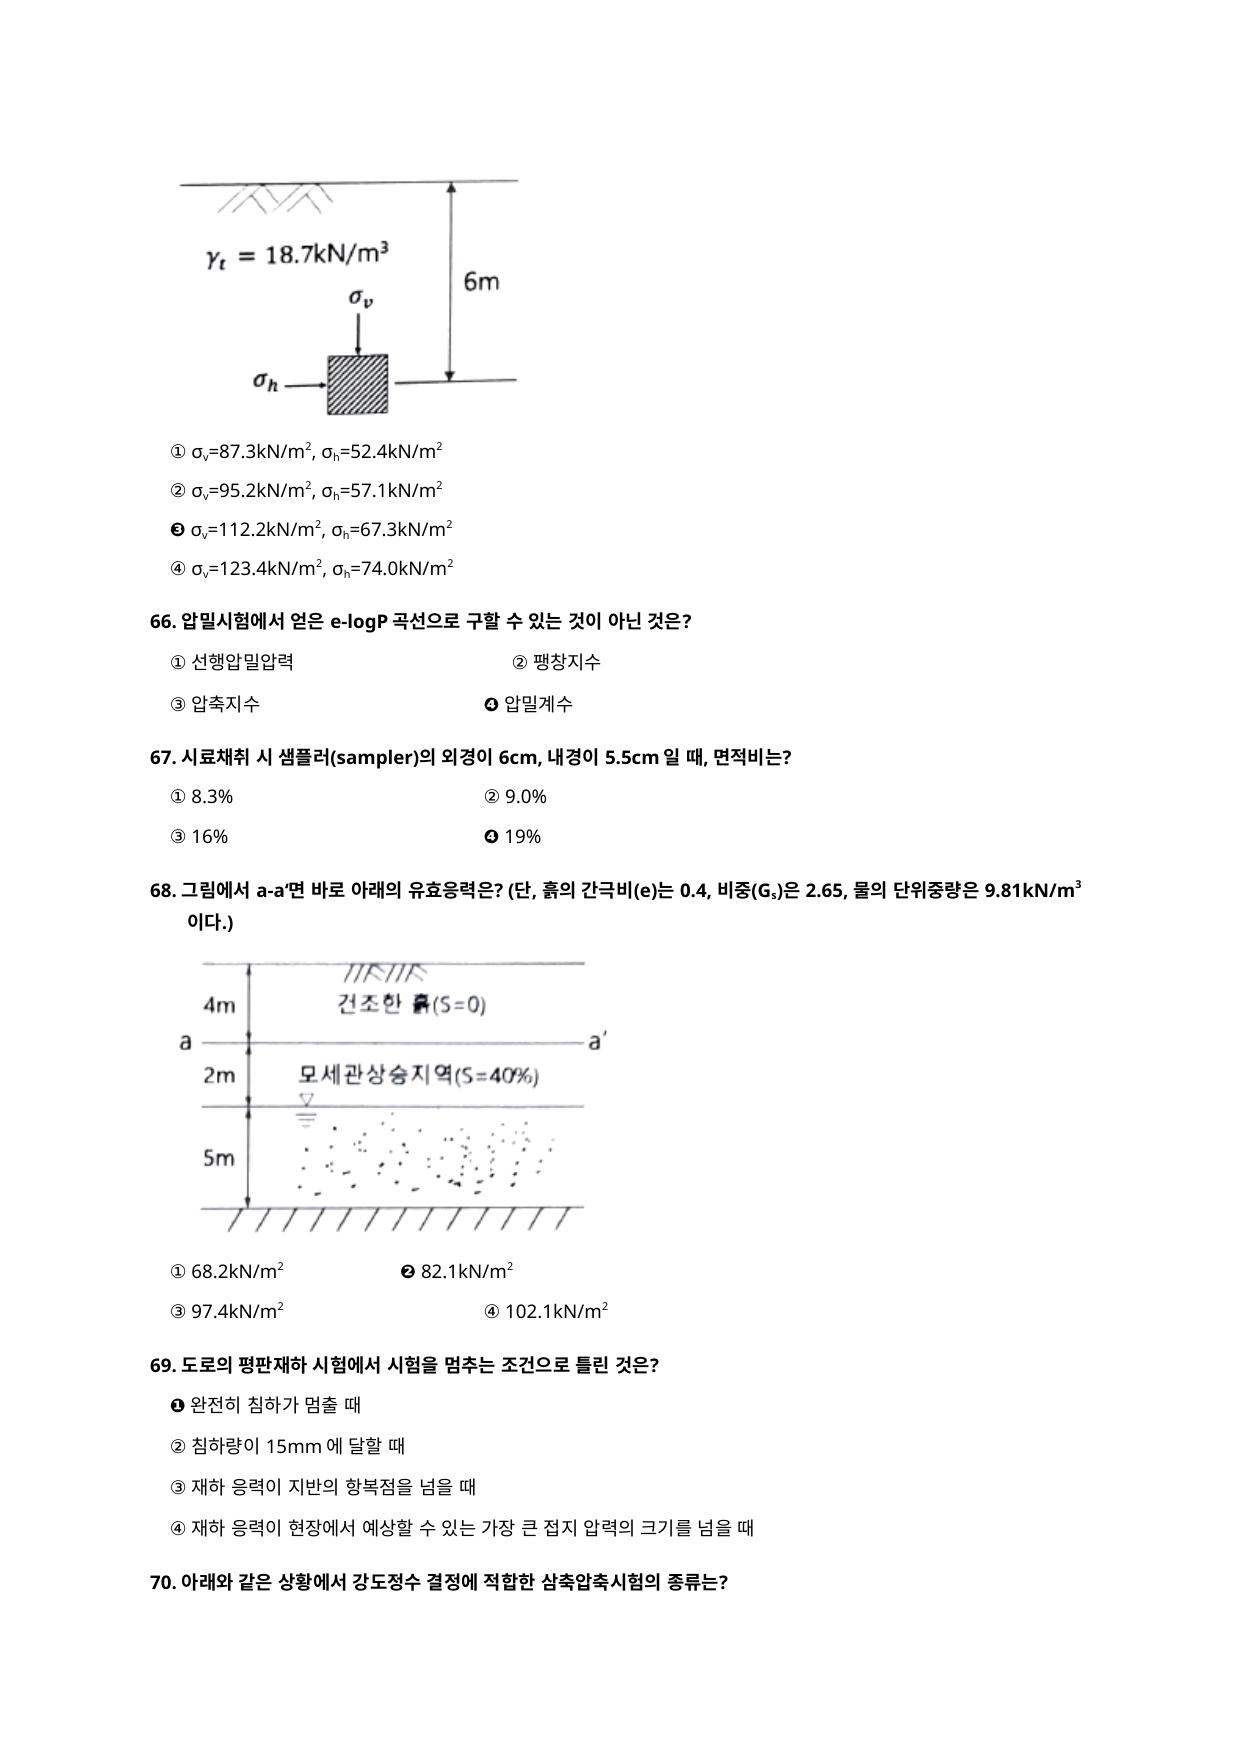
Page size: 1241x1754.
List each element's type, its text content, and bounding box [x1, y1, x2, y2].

text 68. 그림에서 a-a‘면 바로 아래의 유효응력은? (단, 흙의 간극비(e)는 0.4, 비중(Gs)은 2.65, 물의 단위중량은 9.81kN/m3이다.) [150, 875, 1090, 935]
text ① 68.2kN/m2 ❷ 82.1kN/m2 [150, 1259, 1090, 1284]
text 67. 시료채취 시 샘플러(sampler)의 외경이 6cm, 내경이 5.5cm일 때, 면적비는? [150, 743, 1090, 770]
text 66. 압밀시험에서 얻은 e-logP곡선으로 구할 수 있는 것이 아닌 것은? [150, 607, 1090, 634]
text ❶ 완전히 침하가 멈출 때 [150, 1391, 1090, 1418]
text ③ 97.4kN/m2 ④ 102.1kN/m2 [150, 1298, 1090, 1324]
picture [169, 177, 528, 420]
text ④ σv=123.4kN/m2, σh=74.0kN/m2 [150, 556, 1090, 581]
text ③ 압축지수 ❹ 압밀계수 [150, 689, 1090, 716]
text ① 8.3% ② 9.0% [150, 784, 1090, 809]
text ② 침하량이 15mm에 달할 때 [150, 1432, 1090, 1459]
text ③ 16% ❹ 19% [150, 823, 1090, 849]
text ❸ σv=112.2kN/m2, σh=67.3kN/m2 [150, 517, 1090, 542]
text 69. 도로의 평판재하 시험에서 시험을 멈추는 조건으로 틀린 것은? [150, 1350, 1090, 1377]
text ② σv=95.2kN/m2, σh=57.1kN/m2 [150, 478, 1090, 503]
text 70. 아래와 같은 상황에서 강도정수 결정에 적합한 삼축압축시험의 종류는? [150, 1567, 1090, 1594]
text ① 선행압밀압력 ② 팽창지수 [150, 648, 1090, 675]
picture [169, 948, 618, 1240]
text ③ 재하 응력이 지반의 항복점을 넘을 때 [150, 1473, 1090, 1500]
text ① σv=87.3kN/m2, σh=52.4kN/m2 [150, 439, 1090, 464]
text ④ 재하 응력이 현장에서 예상할 수 있는 가장 큰 접지 압력의 크기를 넘을 때 [150, 1514, 1090, 1541]
